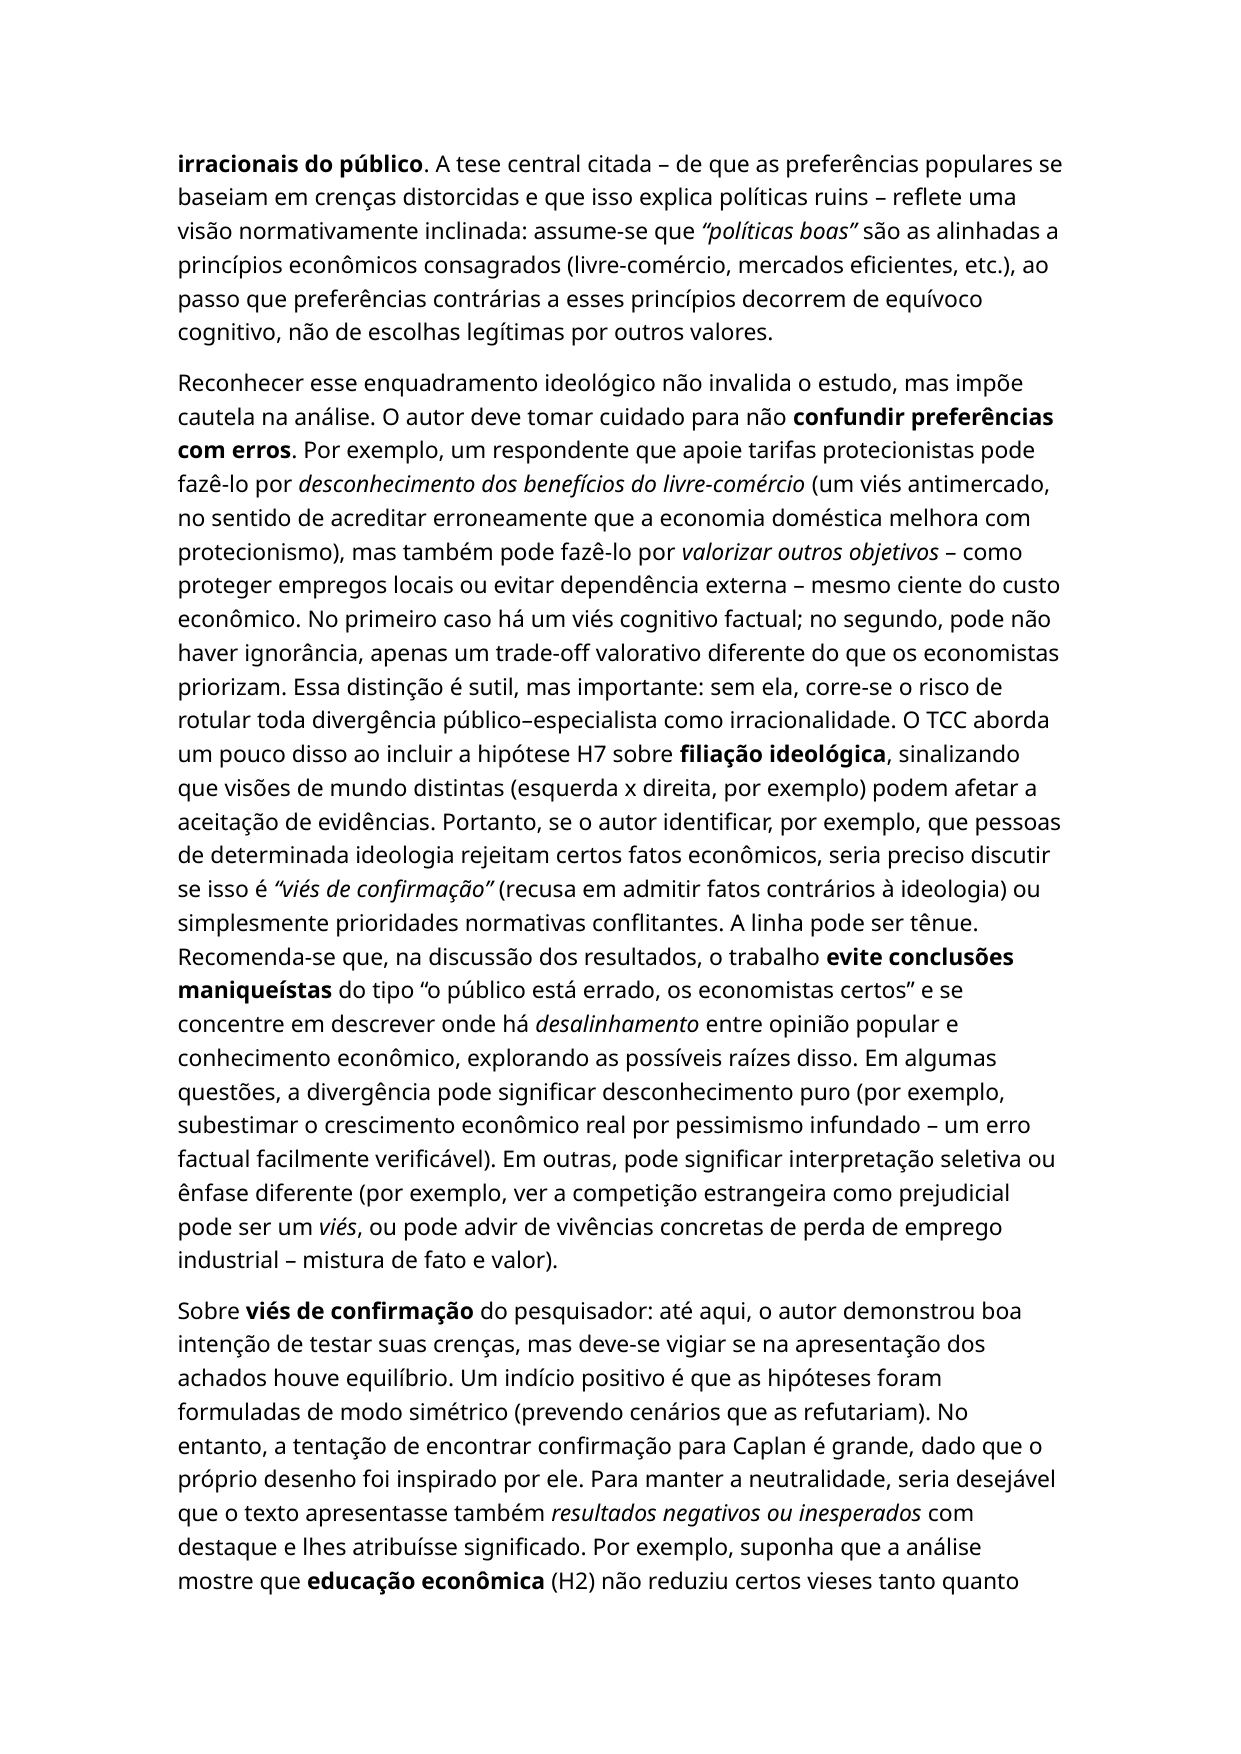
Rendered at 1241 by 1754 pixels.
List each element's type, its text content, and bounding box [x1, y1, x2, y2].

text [177, 1295, 1063, 1596]
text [177, 148, 1063, 348]
text Reconhecer esse enquadramento ideológico não invalida o estudo, mas impõe cautela na análise. O autor deve tomar cuidado para não confundir preferências com erros. Por exemplo, um respondente que apoie tarifas protecionistas pode fazê-lo por desconhecimento dos benefícios do livre-comércio (um viés antimercado, no sentido de acreditar erroneamente que a economia doméstica melhora com protecionismo), mas também pode fazê-lo por valorizar outros objetivos – como proteger empregos locais ou evitar dependência externa – mesmo ciente do custo econômico. No primeiro caso há um viés cognitivo factual; no segundo, pode não haver ignorância, apenas um trade-off valorativo diferente do que os economistas priorizam. Essa distinção é sutil, mas importante: sem ela, corre-se o risco de rotular toda divergência público–especialista como irracionalidade. O TCC aborda um pouco disso ao incluir a hipótese H7 sobre filiação ideológica, sinalizando que visões de mundo distintas (esquerda x direita, por exemplo) podem afetar a aceitação de evidências​. Portanto, se o autor identificar, por exemplo, que pessoas de determinada ideologia rejeitam certos fatos econômicos, seria preciso discutir se isso é “viés de confirmação” (recusa em admitir fatos contrários à ideologia) ou simplesmente prioridades normativas conflitantes. A linha pode ser tênue. Recomenda-se que, na discussão dos resultados, o trabalho evite conclusões maniqueístas do tipo “o público está errado, os economistas certos” e se concentre em descrever onde há desalinhamento entre opinião popular e conhecimento econômico, explorando as possíveis raízes disso. Em algumas questões, a divergência pode significar desconhecimento puro (por exemplo, subestimar o crescimento econômico real por pessimismo infundado – um erro factual facilmente verificável). Em outras, pode significar interpretação seletiva ou ênfase diferente (por exemplo, ver a competição estrangeira como prejudicial pode ser um viés, ou pode advir de vivências concretas de perda de emprego industrial – mistura de fato e valor). [177, 367, 1063, 1276]
